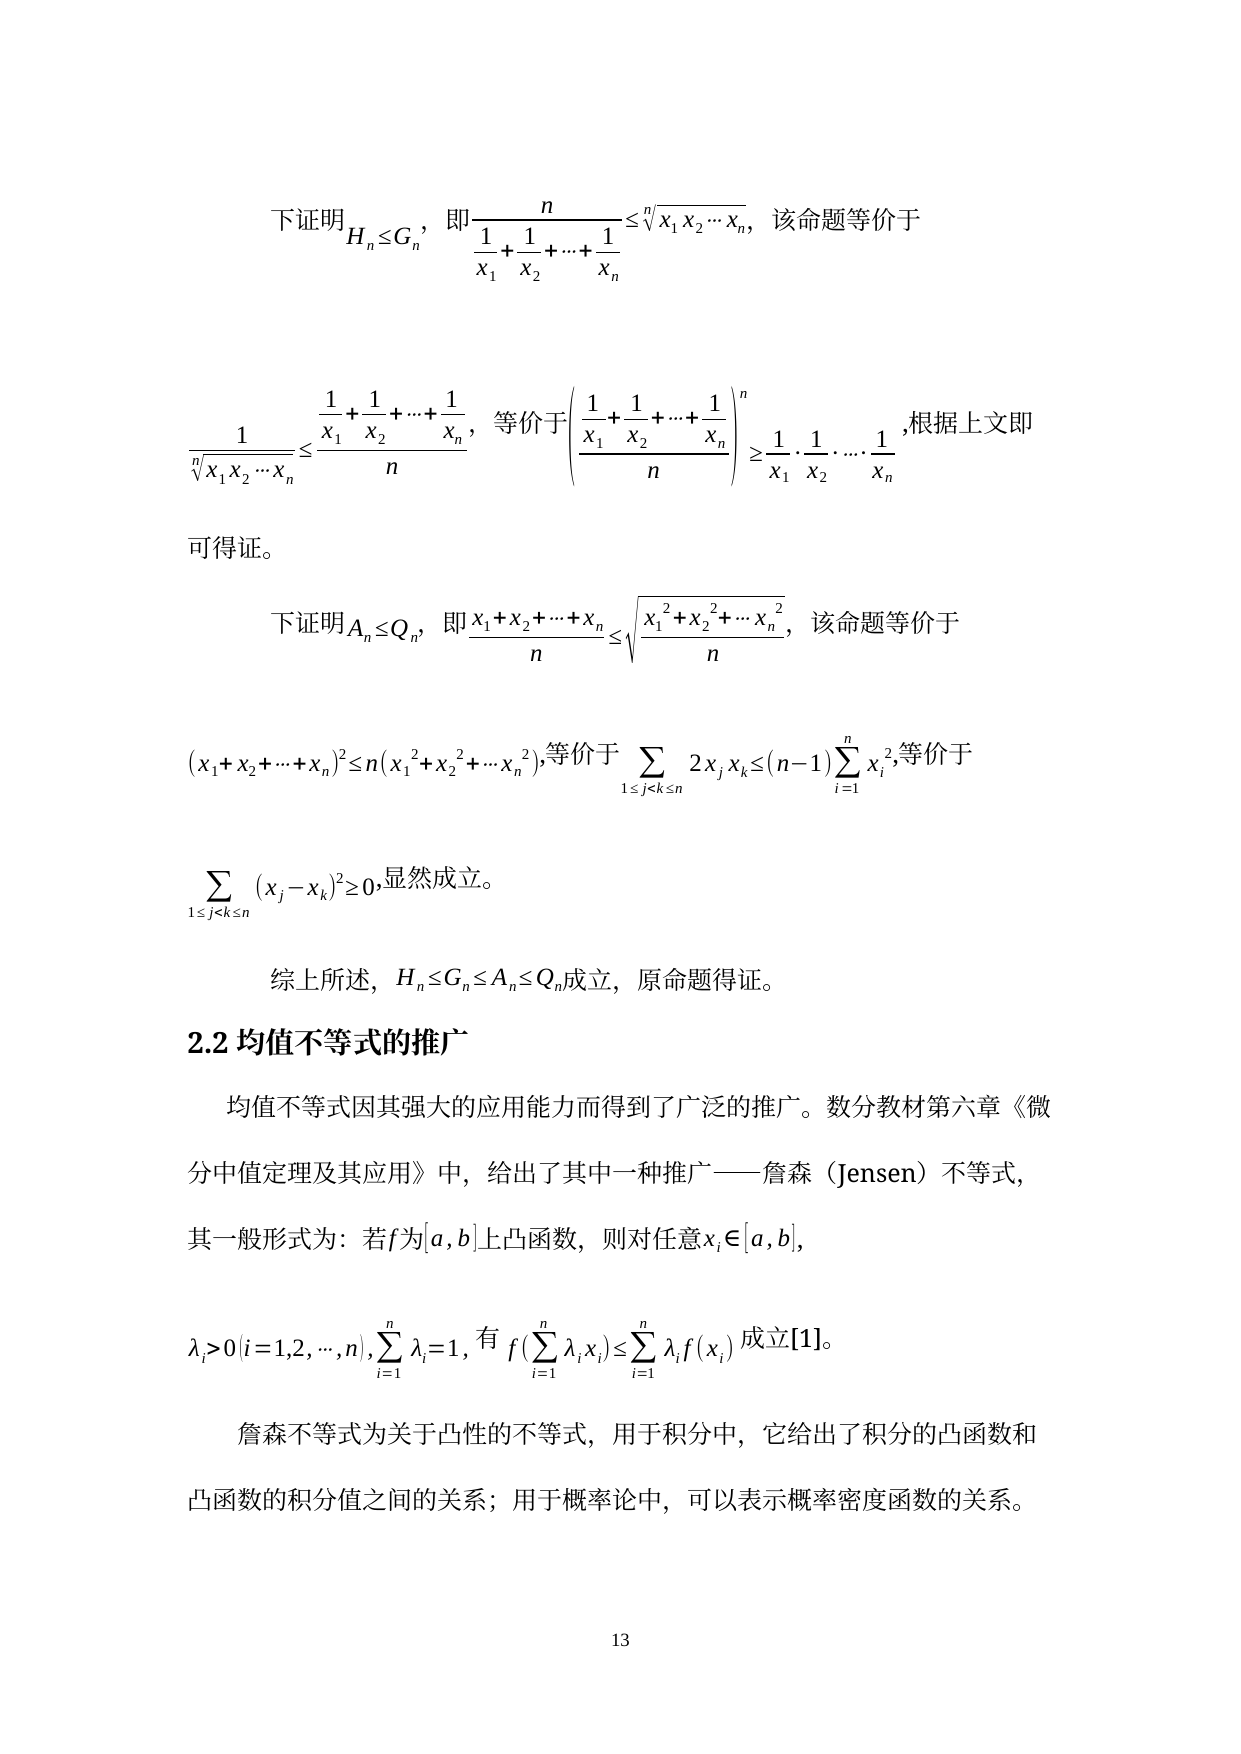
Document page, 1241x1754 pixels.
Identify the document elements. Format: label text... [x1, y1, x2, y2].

text 下证明，即，该命题等价于，等价于 ,根据上文即可得证。 [187, 172, 1053, 568]
text 2.2 均值不等式的推广 [187, 1019, 1053, 1063]
text 综上所述，成立，原命题得证。 [187, 957, 1053, 1001]
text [187, 1410, 1053, 1521]
text 均值不等式因其强大的应用能力而得到了广泛的推广。数分教材第六章《微分中值定理及其应用》中，给出了其中一种推广——詹森（Jensen）不等式，其一般形式为：若为上凸函数，则对任意, 有 成立[1]。 [187, 1084, 1053, 1392]
text 下证明，即，该命题等价于,等价于,等价于,显然成立。 [187, 586, 1053, 939]
